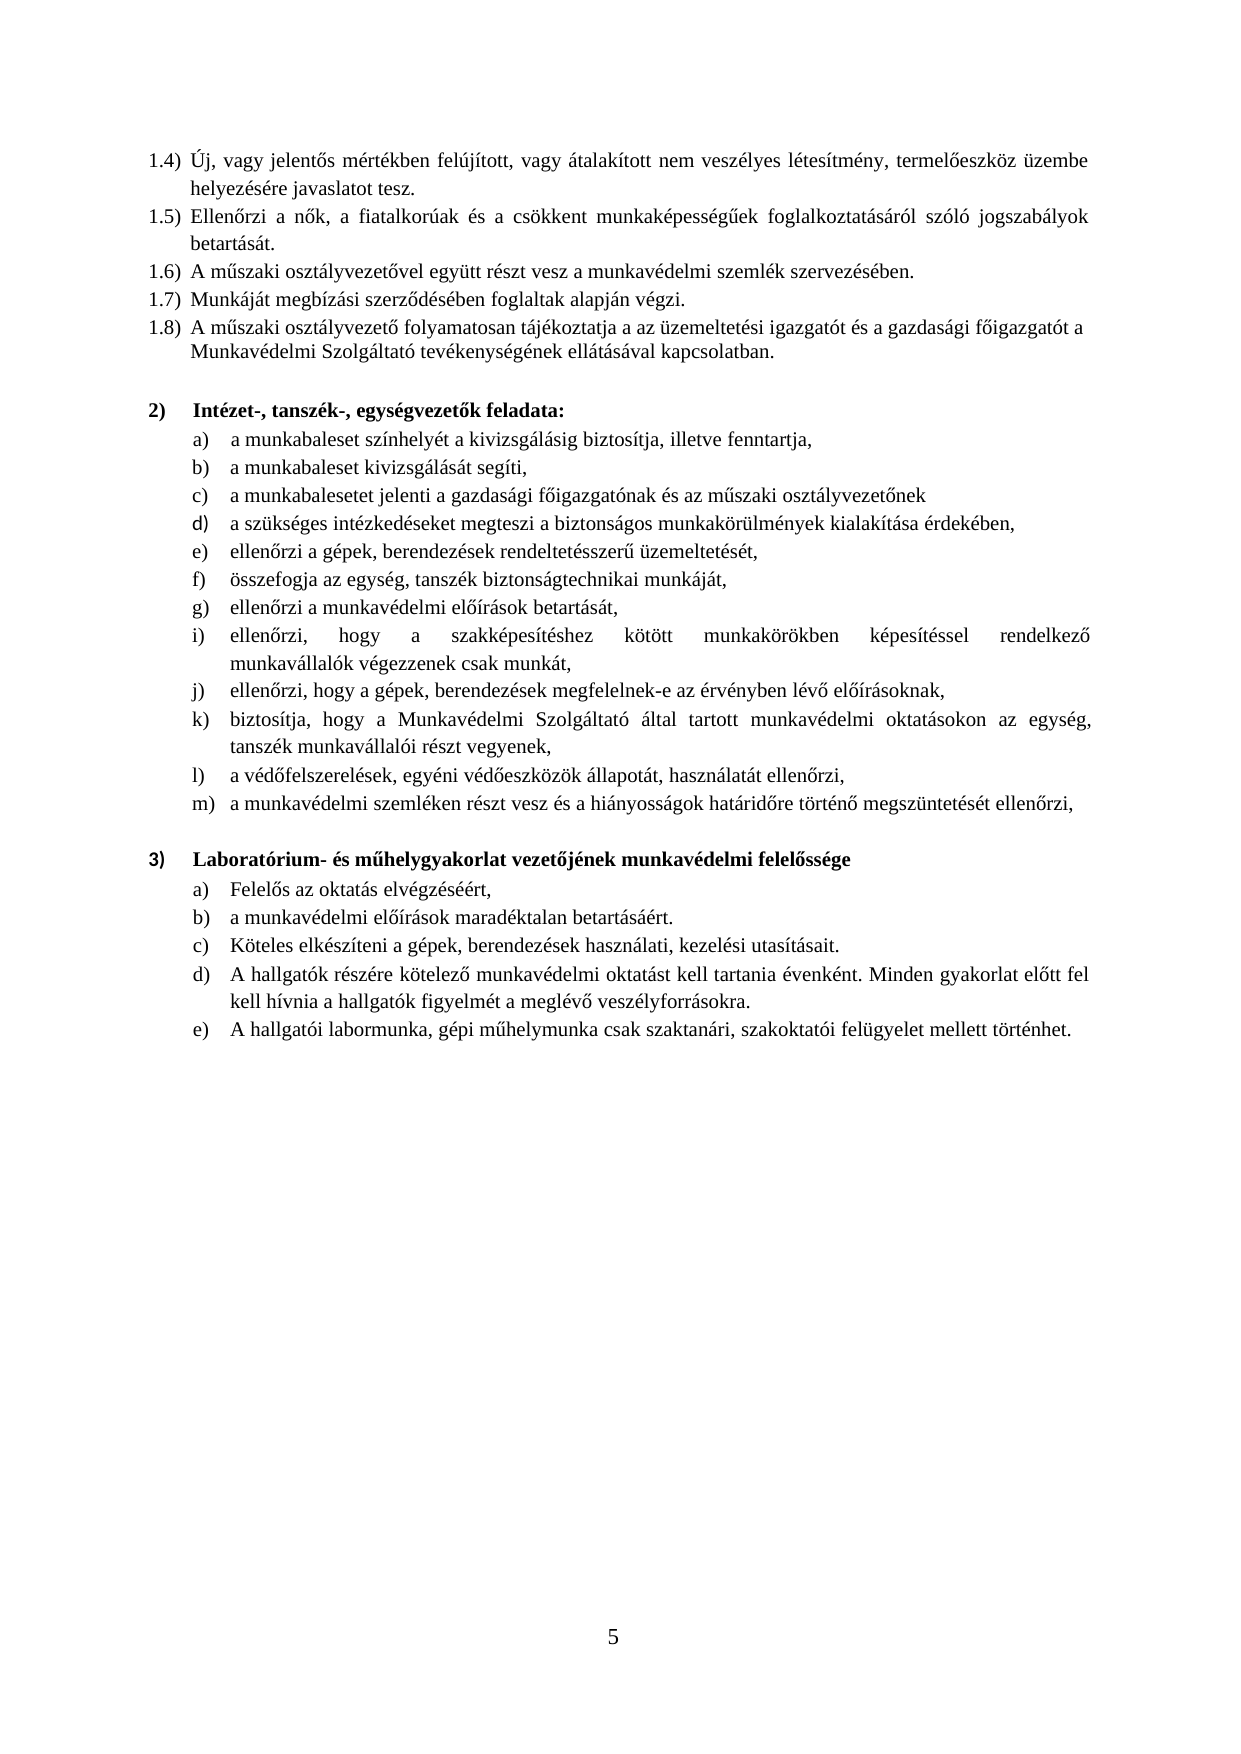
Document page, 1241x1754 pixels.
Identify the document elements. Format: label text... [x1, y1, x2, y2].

list A hallgatói labormunka, gépi műhelymunka csak szaktanári, szakoktatói felügyelet mellett történhet. [193, 1017, 1149, 1041]
list ellenőrzi a gépek, berendezések rendeltetésszerű üzemeltetését, [192, 539, 1149, 563]
list A műszaki osztályvezető folyamatosan tájékoztatja a az üzemeltetési igazgatót és a gazdasági főigazgatót a Munkavédelmi Szolgáltató tevékenységének ellátásával kapcsolatban. [148, 315, 1149, 363]
list Köteles elkészíteni a gépek, berendezések használati, kezelési utasításait. [193, 933, 1149, 957]
list A műszaki osztályvezetővel együtt részt vesz a munkavédelmi szemlék szervezésében. [148, 259, 1149, 283]
list Munkáját megbízási szerződésében foglaltak alapján végzi. [148, 287, 1149, 311]
list Új, vagy jelentős mértékben felújított, vagy átalakított nem veszélyes létesítmény, termelőeszköz üzembe helyezésére javaslatot tesz. [148, 148, 1091, 200]
subtitle Intézet-, tanszék-, egységvezetők feladata: [148, 398, 1149, 422]
list a munkabalesetet jelenti a gazdasági főigazgatónak és az műszaki osztályvezetőnek [192, 483, 1149, 507]
list Ellenőrzi a nők, a fiatalkorúak és a csökkent munkaképességűek foglalkoztatásáról szóló jogszabályok betartását. [148, 203, 1092, 255]
list a munkavédelmi előírások maradéktalan betartásáért. [193, 905, 1149, 929]
list a védőfelszerelések, egyéni védőeszközök állapotát, használatát ellenőrzi, [192, 762, 1149, 787]
list ellenőrzi a munkavédelmi előírások betartását, [192, 595, 1149, 619]
list a munkabaleset kivizsgálását segíti, [192, 454, 1149, 479]
list a munkavédelmi szemléken részt vesz és a hiányosságok határidőre történő megszüntetését ellenőrzi, [192, 791, 1149, 815]
list Felelős az oktatás elvégzéséért, [193, 877, 1149, 901]
list biztosítja, hogy a Munkavédelmi Szolgáltató által tartott munkavédelmi oktatásokon az egység, tanszék munkavállalói részt vegyenek, [192, 707, 1092, 758]
list összefogja az egység, tanszék biztonságtechnikai munkáját, [192, 567, 1149, 591]
list ellenőrzi, hogy a szakképesítéshez kötött munkakörökben képesítéssel rendelkező munkavállalók végezzenek csak munkát, [192, 623, 1091, 675]
list ellenőrzi, hogy a gépek, berendezések megfelelnek-e az érvényben lévő előírásoknak, [192, 679, 1149, 703]
list a munkabaleset színhelyét a kivizsgálásig biztosítja, illetve fenntartja, [193, 426, 1149, 451]
subtitle Laboratórium- és műhelygyakorlat vezetőjének munkavédelmi felelőssége [148, 846, 1149, 872]
list A hallgatók részére kötelező munkavédelmi oktatást kell tartania évenként. Minden gyakorlat előtt fel kell hívnia a hallgatók figyelmét a meglévő veszélyforrásokra. [193, 962, 1092, 1013]
list a szükséges intézkedéseket megteszi a biztonságos munkakörülmények kialakítása érdekében, [192, 510, 1149, 536]
